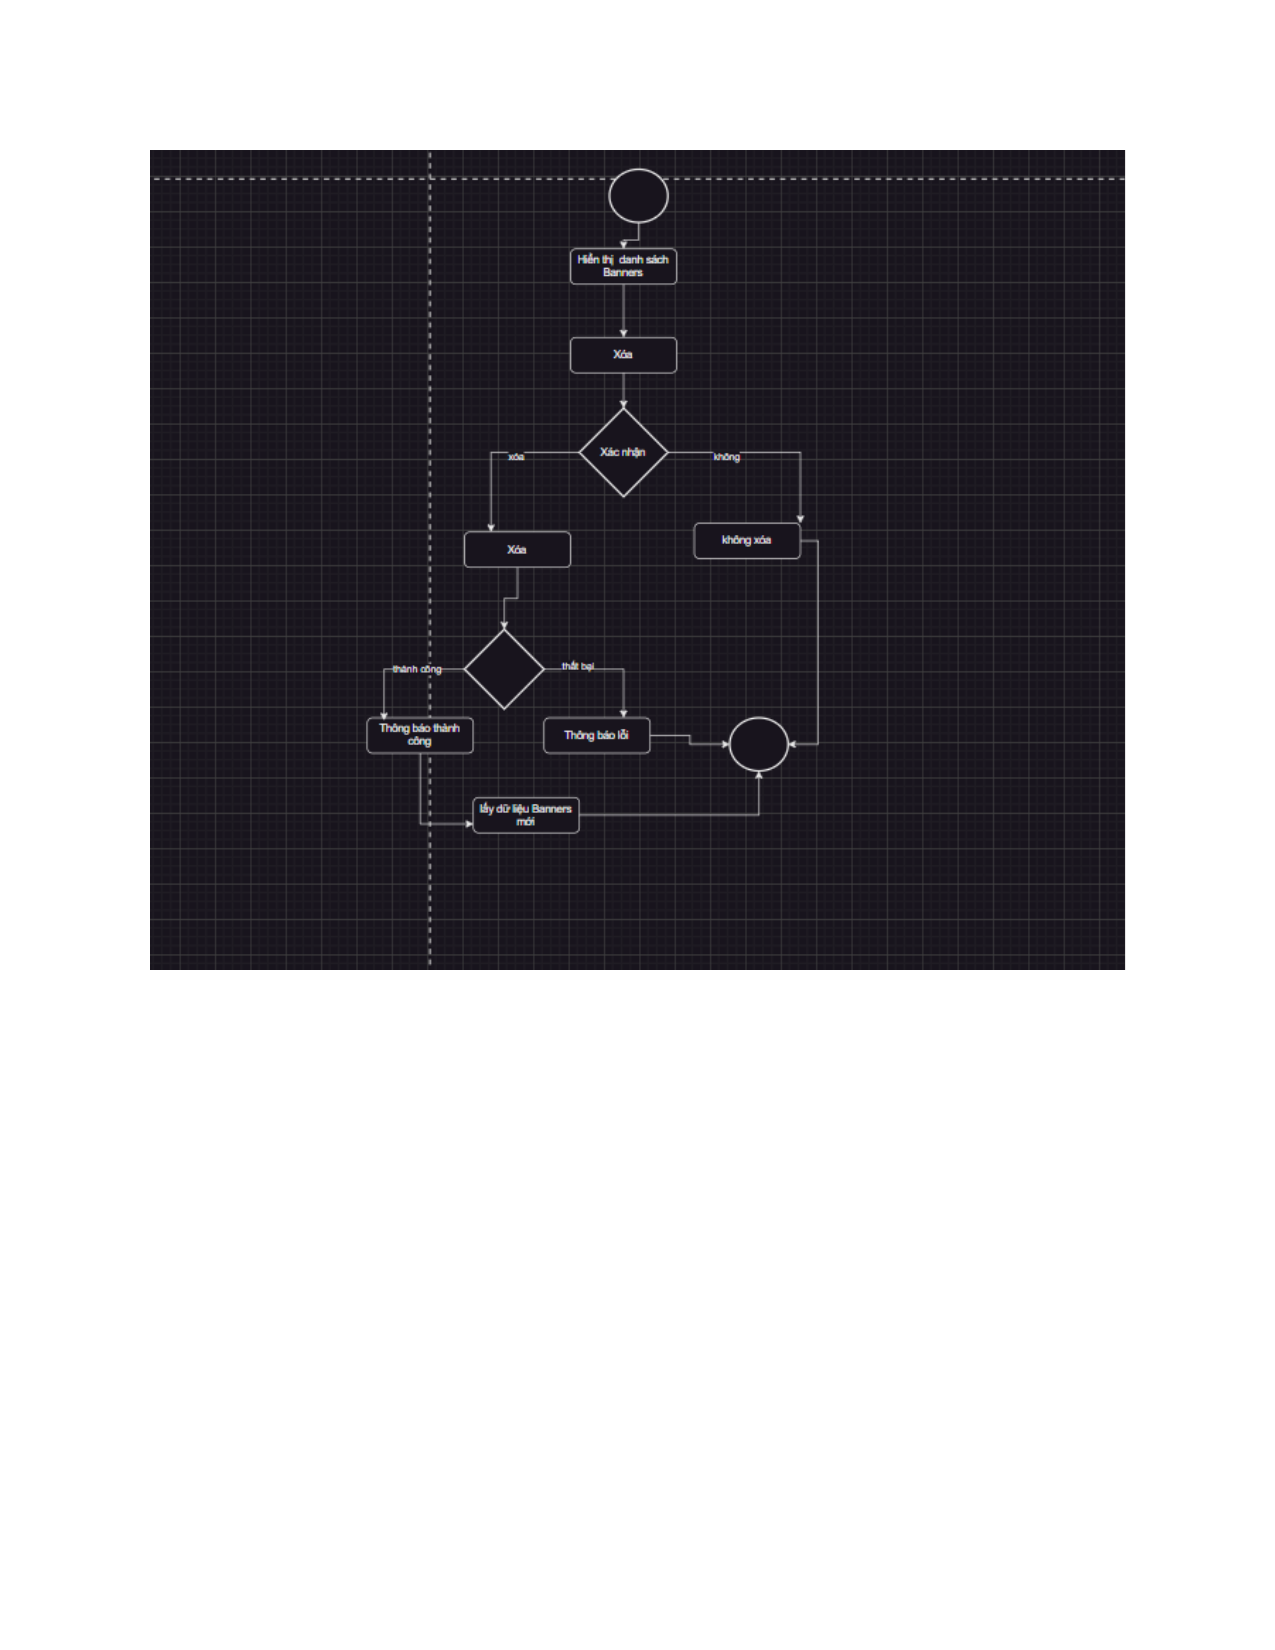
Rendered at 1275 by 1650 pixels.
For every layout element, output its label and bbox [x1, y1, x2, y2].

picture [150, 150, 1125, 970]
